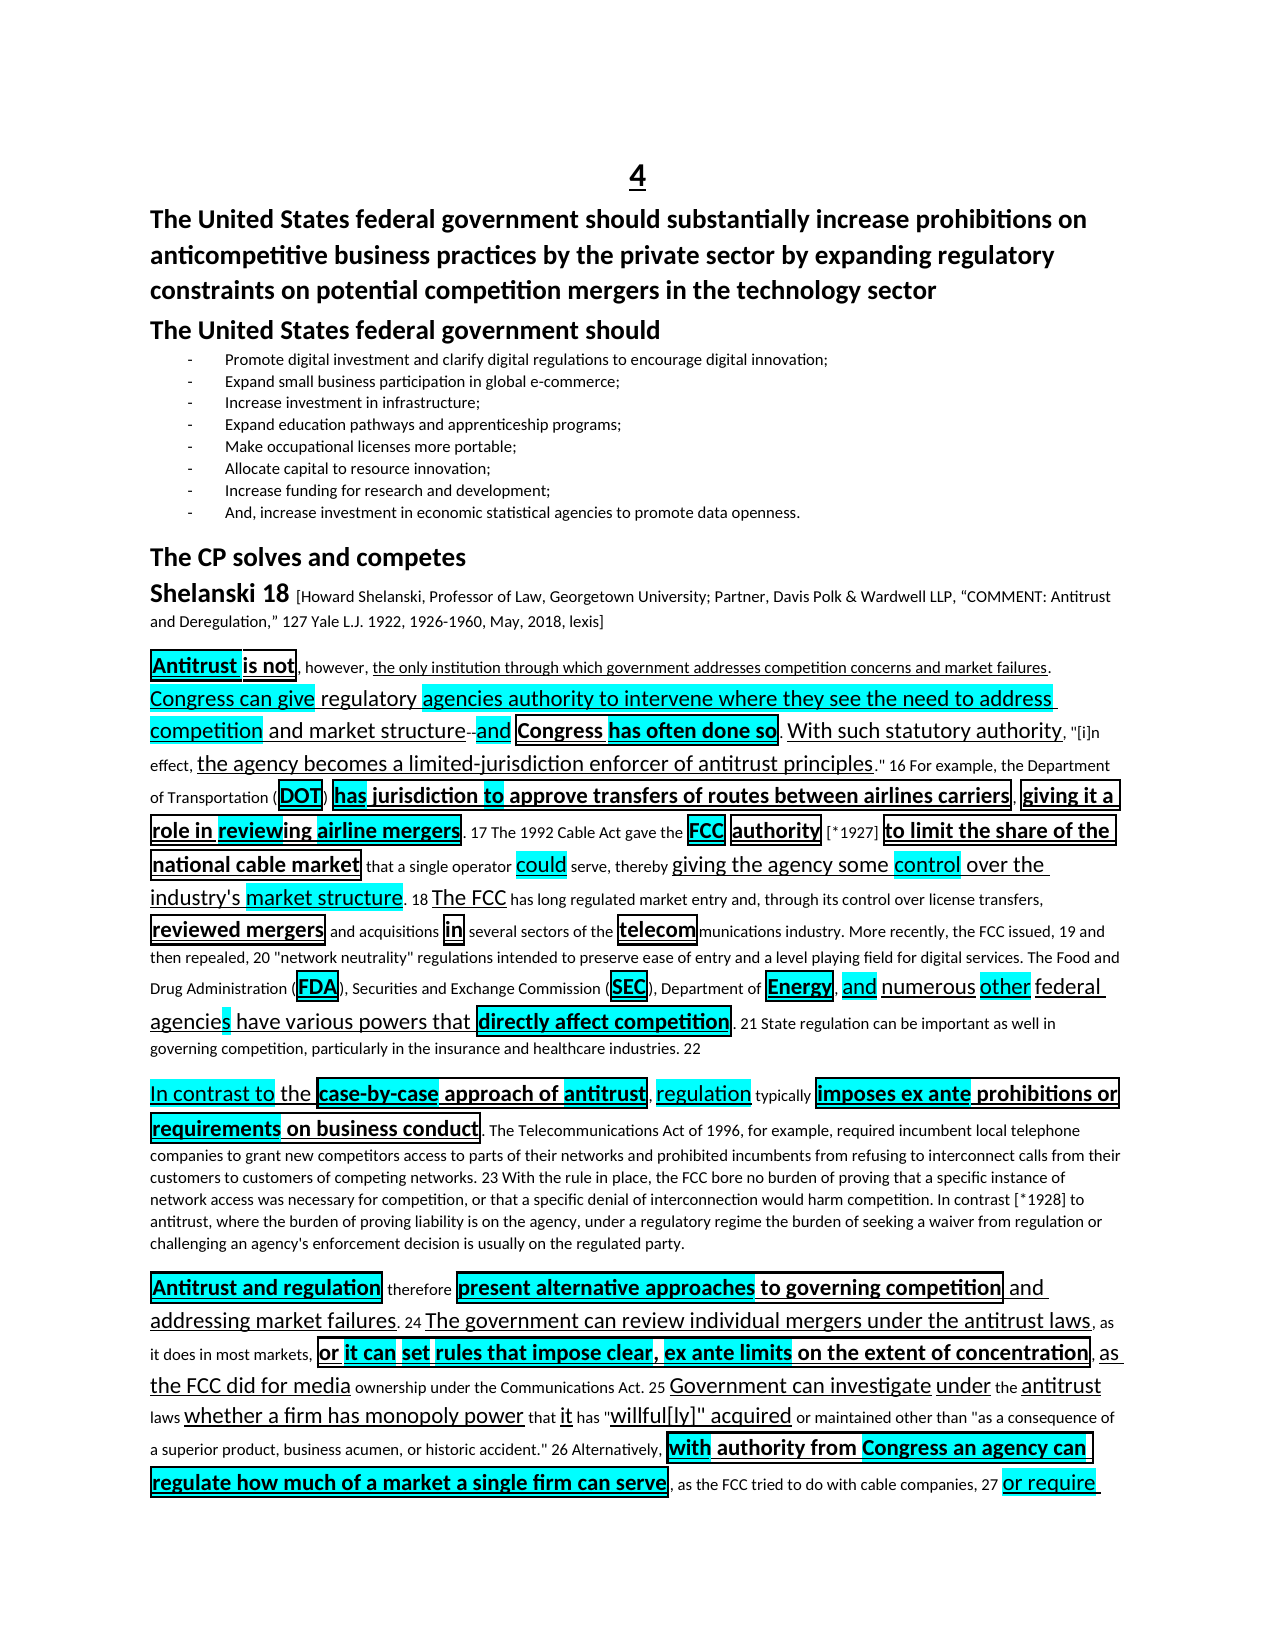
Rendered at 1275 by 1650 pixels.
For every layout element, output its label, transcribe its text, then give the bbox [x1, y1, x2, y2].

list Promote digital investment and clarify digital regulations to encourage digital innovation; [187, 349, 1125, 369]
list Make occupational licenses more portable; [187, 436, 1125, 457]
list Allocate capital to resource innovation; [187, 458, 1125, 479]
text In contrast to the case-by-case approach of antitrust, regulation typically imposes ex ante prohibitions or requirements on business conduct. The Telecommunications Act of 1996, for example, required incumbent local telephone companies to grant new competitors access to parts of their networks and prohibited incumbents from refusing to interconnect calls from their customers to customers of competing networks. 23 With the rule in place, the FCC bore no burden of proving that a specific instance of network access was necessary for competition, or that a specific denial of interconnection would harm competition. In contrast [*1928] to antitrust, where the burden of proving liability is on the agency, under a regulatory regime the burden of seeking a waiver from regulation or challenging an agency's enforcement decision is usually on the regulated party. [150, 1077, 1125, 1253]
subtitle The United States federal government should substantially increase prohibitions on anticompetitive business practices by the private sector by expanding regulatory constraints on potential competition mergers in the technology sector [150, 202, 1125, 307]
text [150, 1271, 1125, 1498]
text Antitrust is not, however, the only institution through which government addresses competition concerns and market failures. Congress can give regulatory agencies authority to intervene where they see the need to address competition and market structure--and Congress has often done so. With such statutory authority, "[i]n effect, the agency becomes a limited-jurisdiction enforcer of antitrust principles." 16 For example, the Department of Transportation (DOT) has jurisdiction to approve transfers of routes between airlines carriers, giving it a role in reviewing airline mergers. 17 The 1992 Cable Act gave the FCC authority [*1927] to limit the share of the national cable market that a single operator could serve, thereby giving the agency some control over the industry's market structure. 18 The FCC has long regulated market entry and, through its control over license transfers, reviewed mergers and acquisitions in several sectors of the telecommunications industry. More recently, the FCC issued, 19 and then repealed, 20 "network neutrality" regulations intended to preserve ease of entry and a level playing field for digital services. The Food and Drug Administration (FDA), Securities and Exchange Commission (SEC), Department of Energy, and numerous other federal agencies have various powers that directly affect competition. 21 State regulation can be important as well in governing competition, particularly in the insurance and healthcare industries. 22 [150, 649, 1125, 1059]
subtitle The United States federal government should [150, 313, 1125, 346]
subtitle 4 [150, 154, 1125, 195]
list Increase investment in infrastructure; [187, 393, 1125, 413]
list And, increase investment in economic statistical agencies to promote data openness. [187, 502, 1125, 522]
list Increase funding for research and development; [187, 480, 1125, 501]
list Expand education pathways and apprenticeship programs; [187, 414, 1125, 435]
text Shelanski 18 [Howard Shelanski, Professor of Law, Georgetown University; Partner, Davis Polk & Wardwell LLP, “COMMENT: Antitrust and Deregulation,” 127 Yale L.J. 1922, 1926-1960, May, 2018, lexis] [150, 576, 1125, 631]
subtitle The CP solves and competes [150, 541, 1125, 574]
list Expand small business participation in global e-commerce; [187, 371, 1125, 391]
